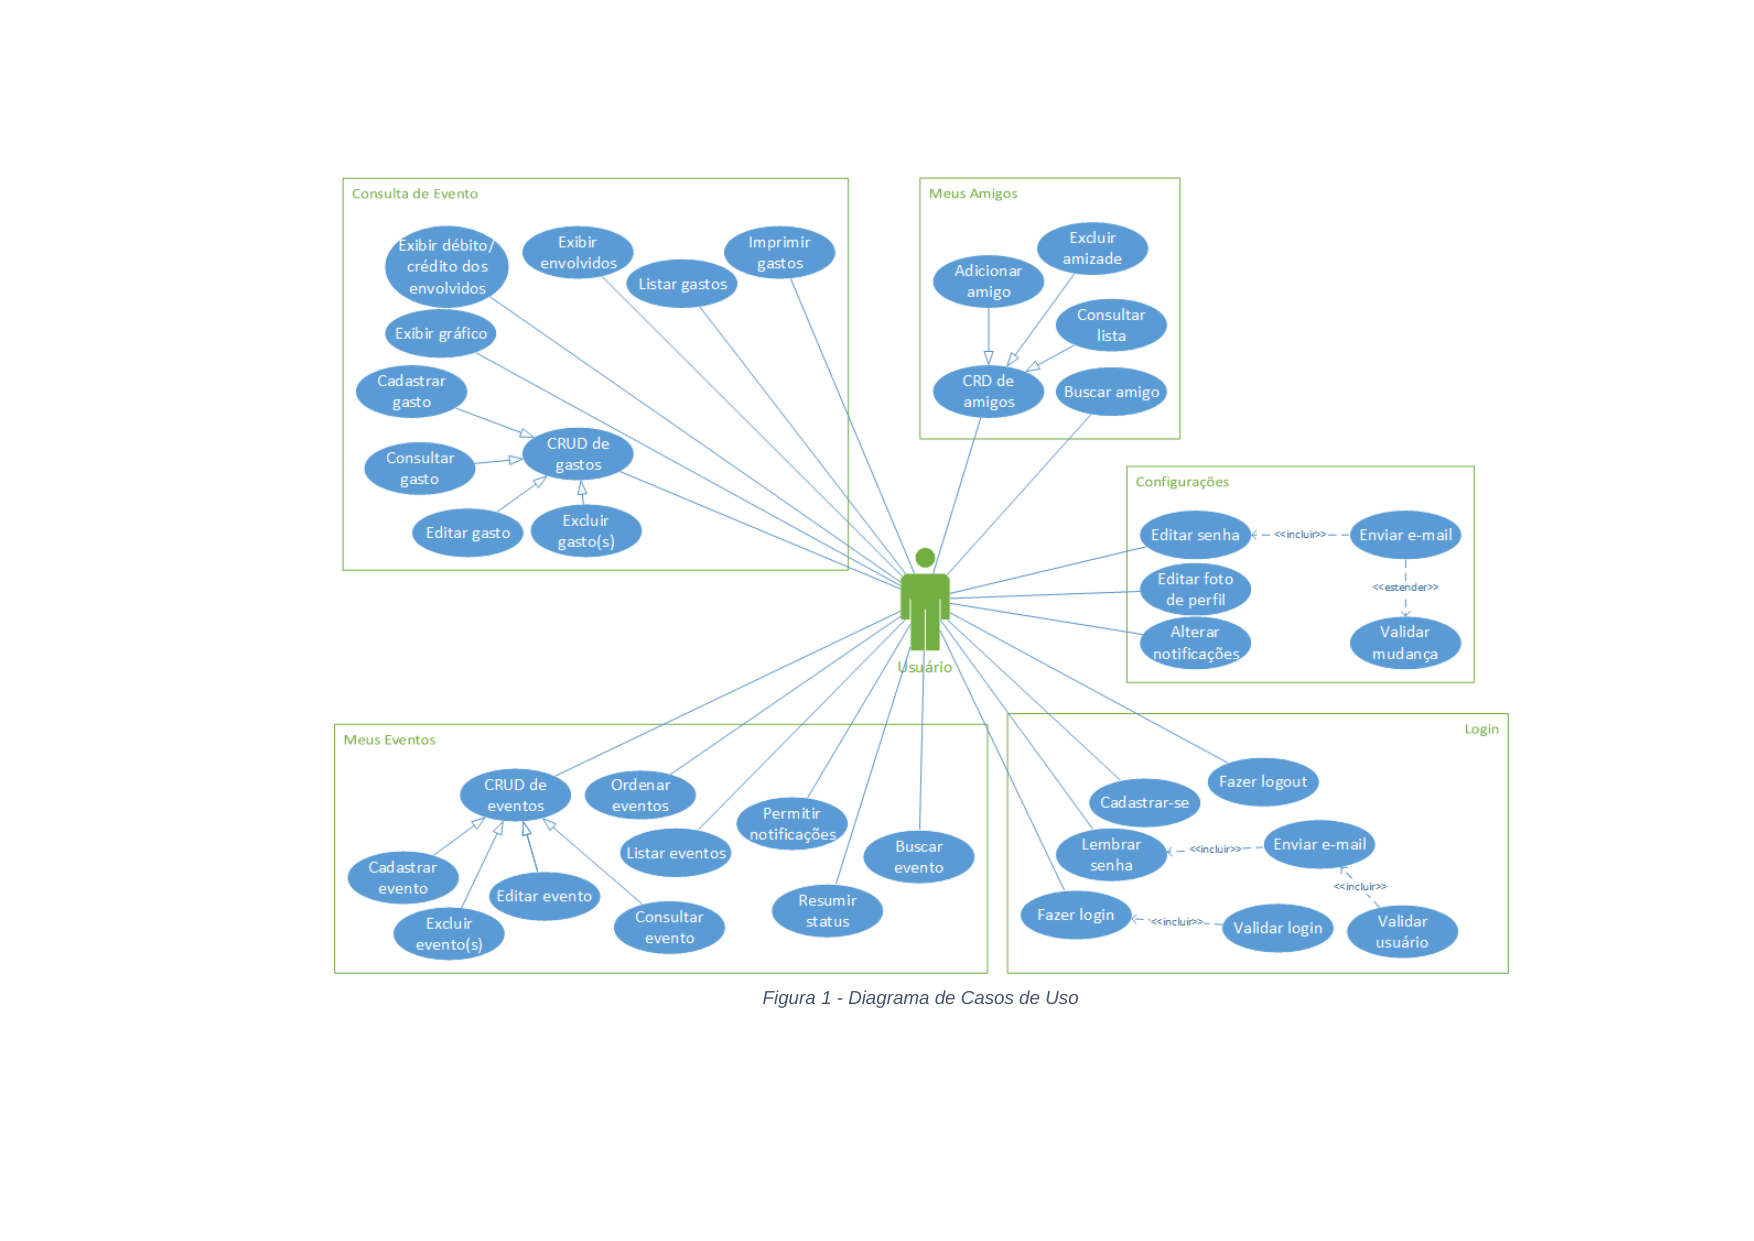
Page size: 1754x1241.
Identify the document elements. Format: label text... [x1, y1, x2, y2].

picture [333, 177, 1509, 974]
